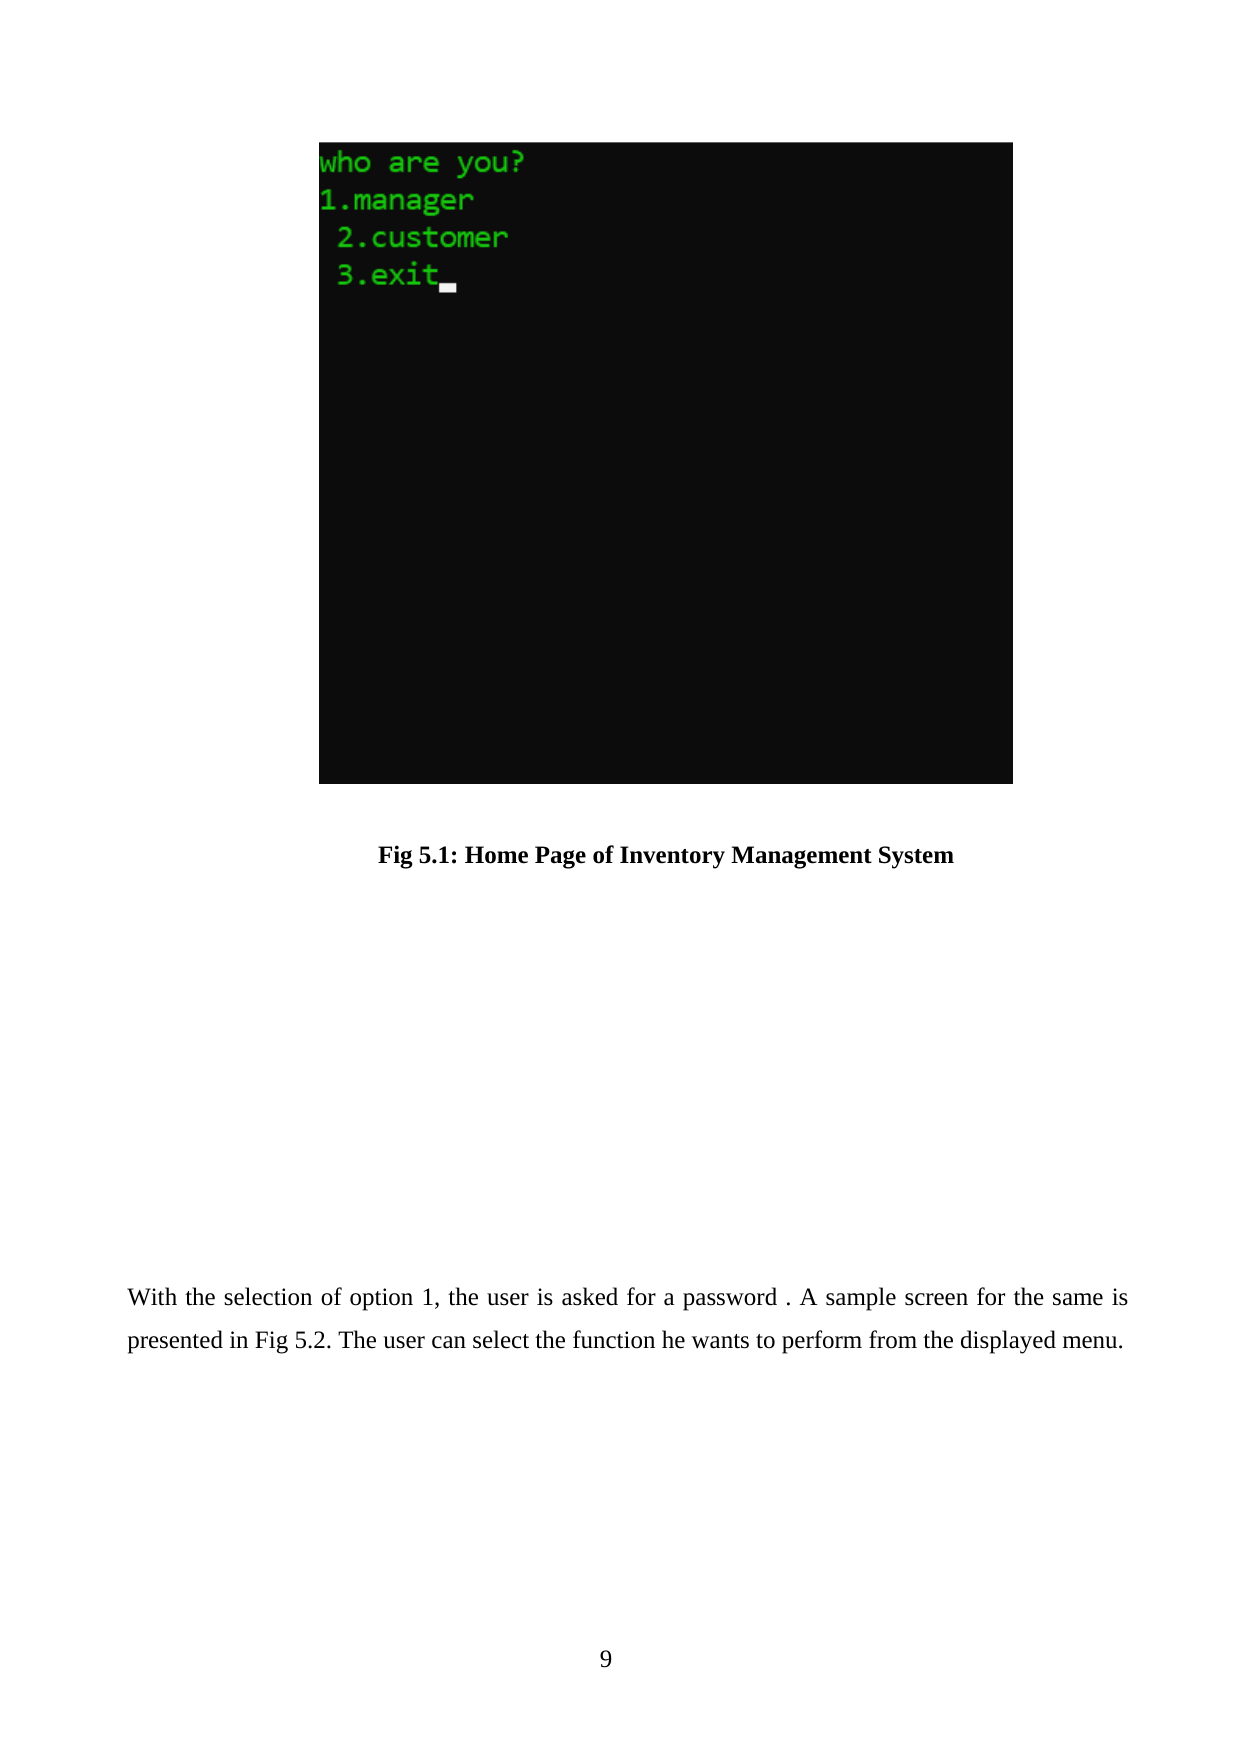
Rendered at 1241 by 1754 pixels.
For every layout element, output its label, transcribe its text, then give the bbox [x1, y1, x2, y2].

picture [319, 141, 1013, 784]
text Fig 5.1: Home Page of Inventory Management System [127, 840, 1130, 869]
text With the selection of option 1, the user is asked for a password . A sample screen for the same is presented in Fig 5.2. The user can select the function he wants to perform from the displayed menu. [127, 1282, 1130, 1354]
